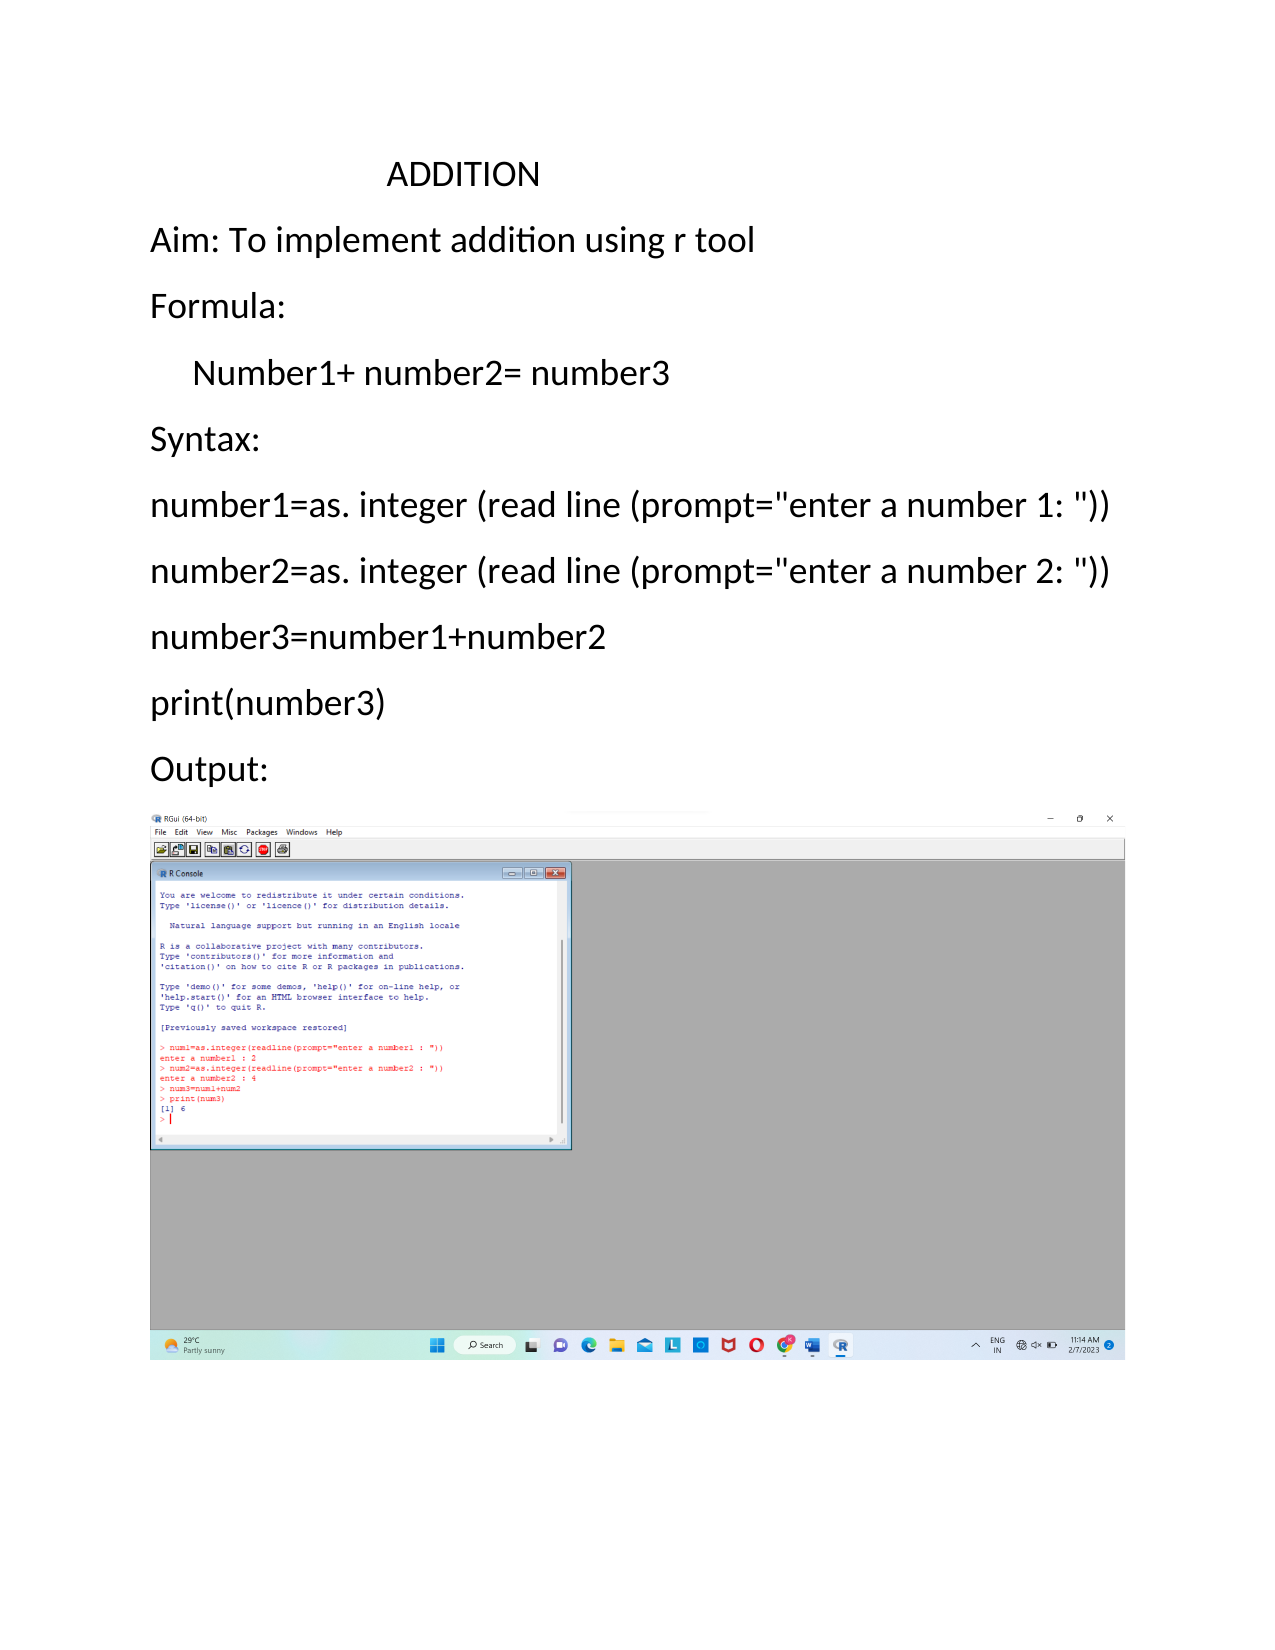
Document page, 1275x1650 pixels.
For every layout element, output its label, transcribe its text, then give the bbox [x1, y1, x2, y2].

text number1=as. integer (read line (prompt="enter a number 1: ")) [150, 481, 1125, 527]
text Formula: [150, 282, 1125, 328]
picture [150, 811, 1125, 1360]
text ADDITION [150, 150, 1125, 196]
text number2=as. integer (read line (prompt="enter a number 2: ")) [150, 547, 1125, 593]
text number3=number1+number2 [150, 613, 1125, 659]
text Aim: To implement addition using r tool [150, 216, 1125, 262]
text Number1+ number2= number3 [150, 348, 1125, 394]
text Output: [150, 745, 1125, 791]
text print(number3) [150, 679, 1125, 725]
text Syntax: [150, 414, 1125, 460]
